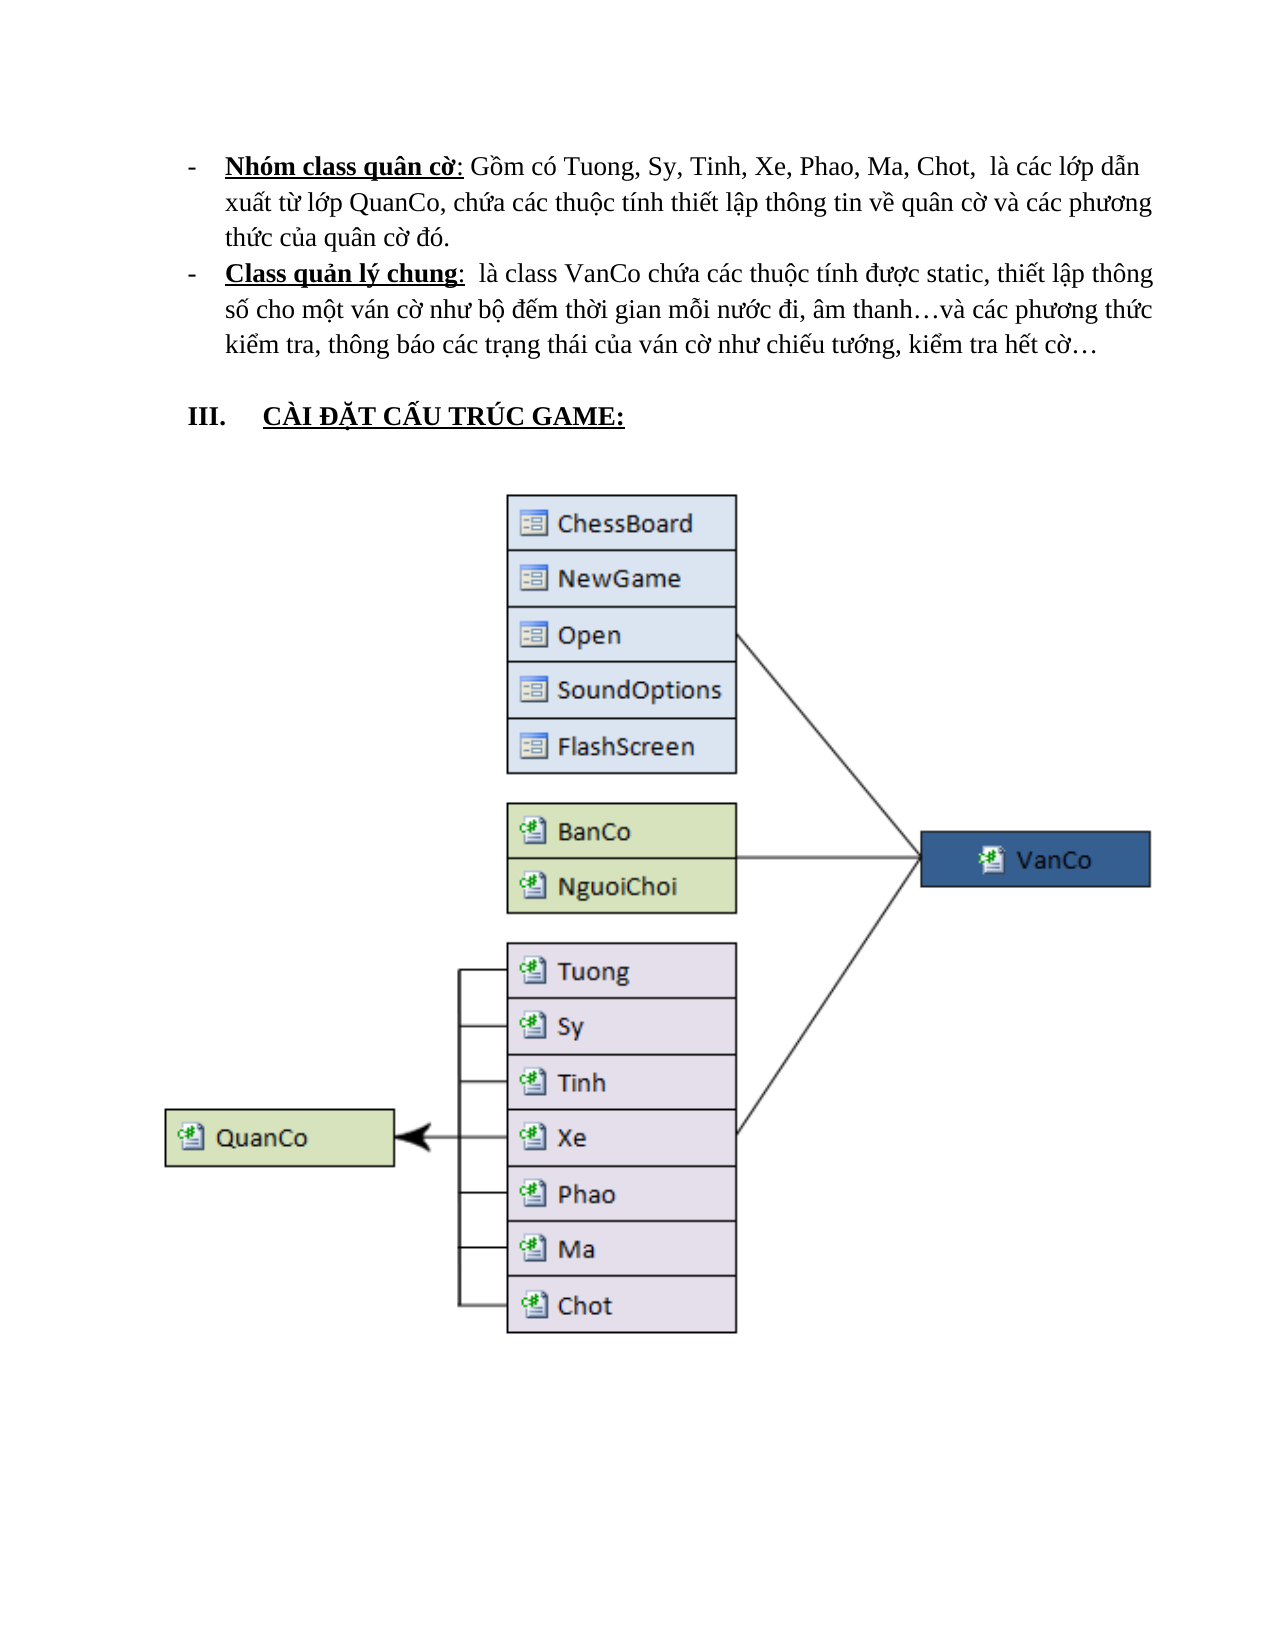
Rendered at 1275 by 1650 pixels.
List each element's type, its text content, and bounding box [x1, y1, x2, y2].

picture [148, 476, 1174, 1349]
list Nhóm class quân cờ: Gồm có Tuong, Sy, Tinh, Xe, Phao, Ma, Chot, là các lớp dẫn xuất từ lớp QuanCo, chứa các thuộc tính thiết lập thông tin về quân cờ và các phương thức của quân cờ đó. [187, 150, 1170, 253]
list Class quản lý chung: là class VanCo chứa các thuộc tính được static, thiết lập thông số cho một ván cờ như bộ đếm thời gian mỗi nước đi, âm thanh…và các phương thức kiểm tra, thông báo các trạng thái của ván cờ như chiếu tướng, kiểm tra hết cờ… [187, 257, 1170, 360]
list CÀI ĐẶT CẤU TRÚC GAME: [187, 400, 1170, 431]
